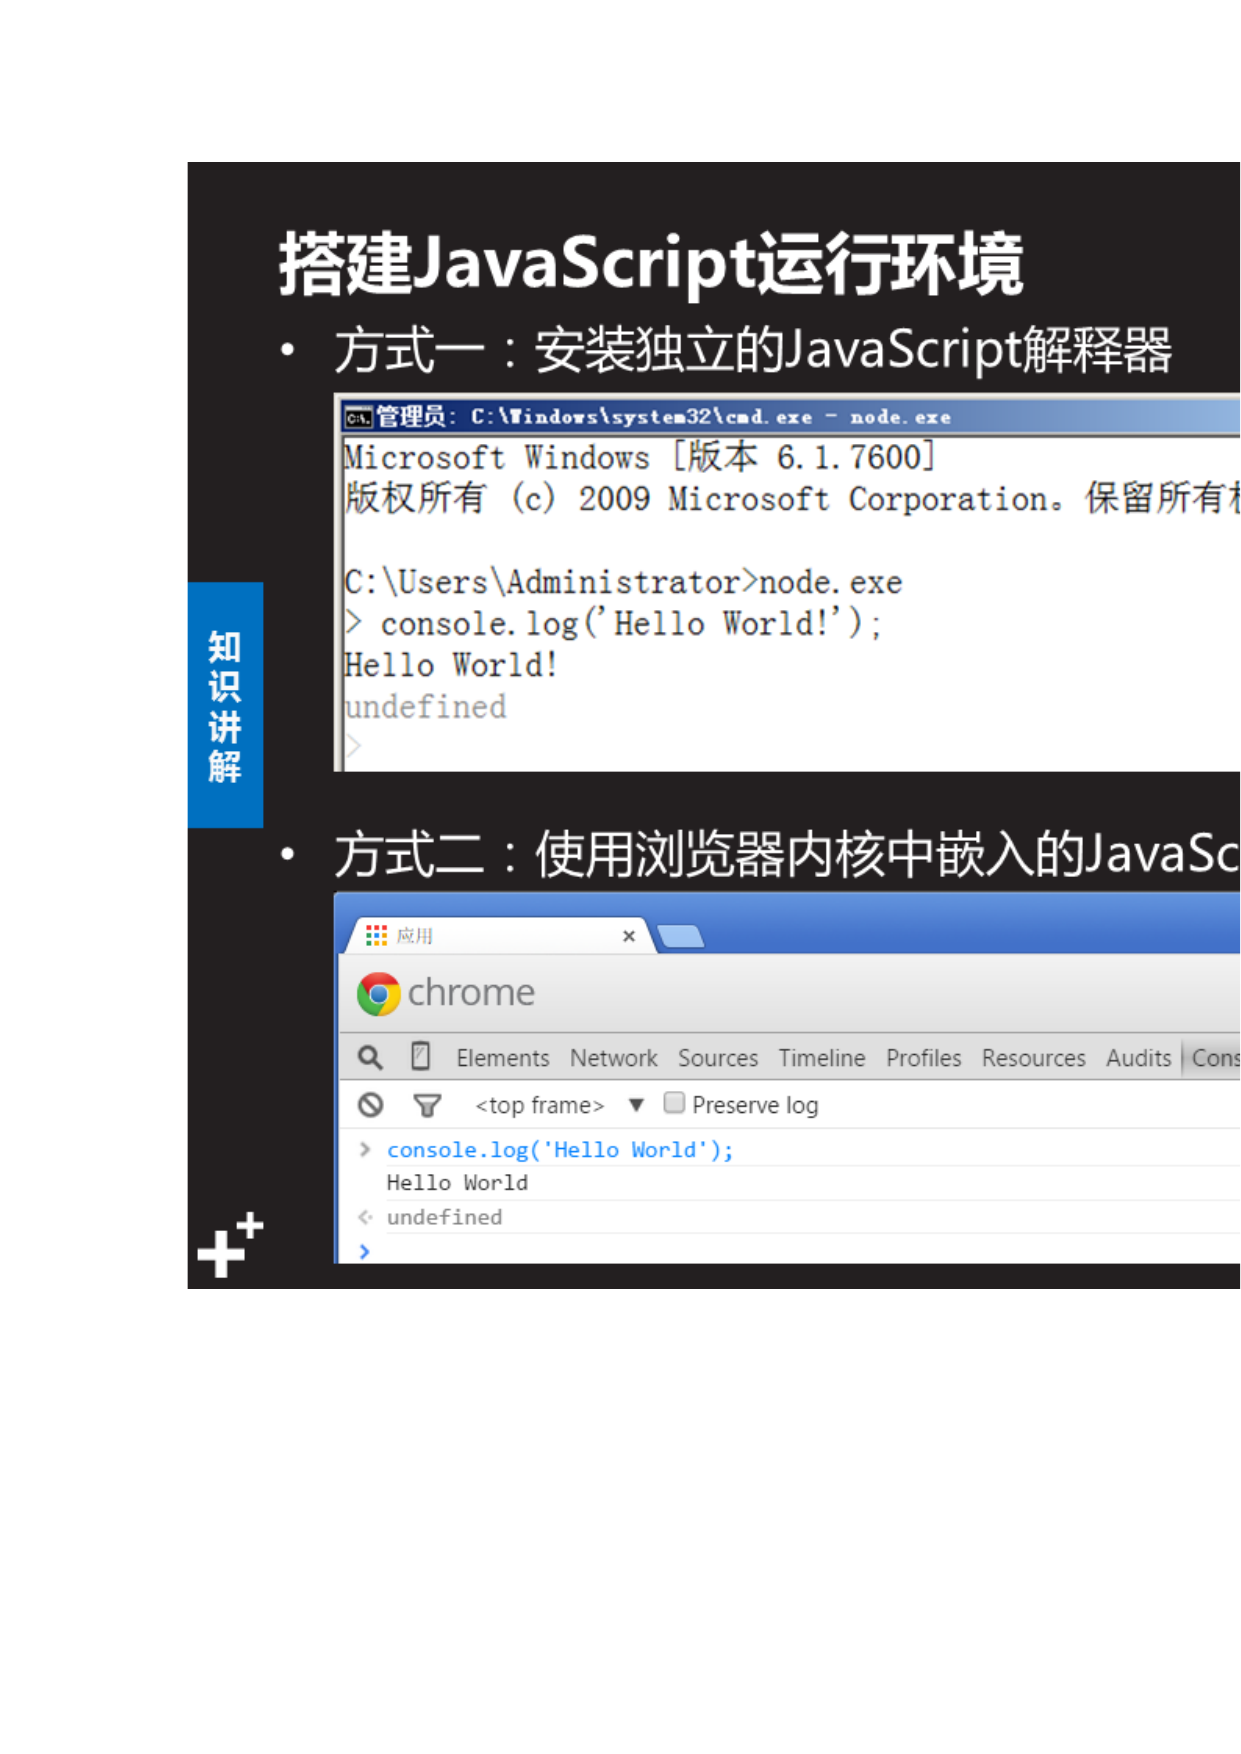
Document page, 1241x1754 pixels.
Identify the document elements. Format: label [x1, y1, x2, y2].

picture [187, 162, 1241, 1289]
